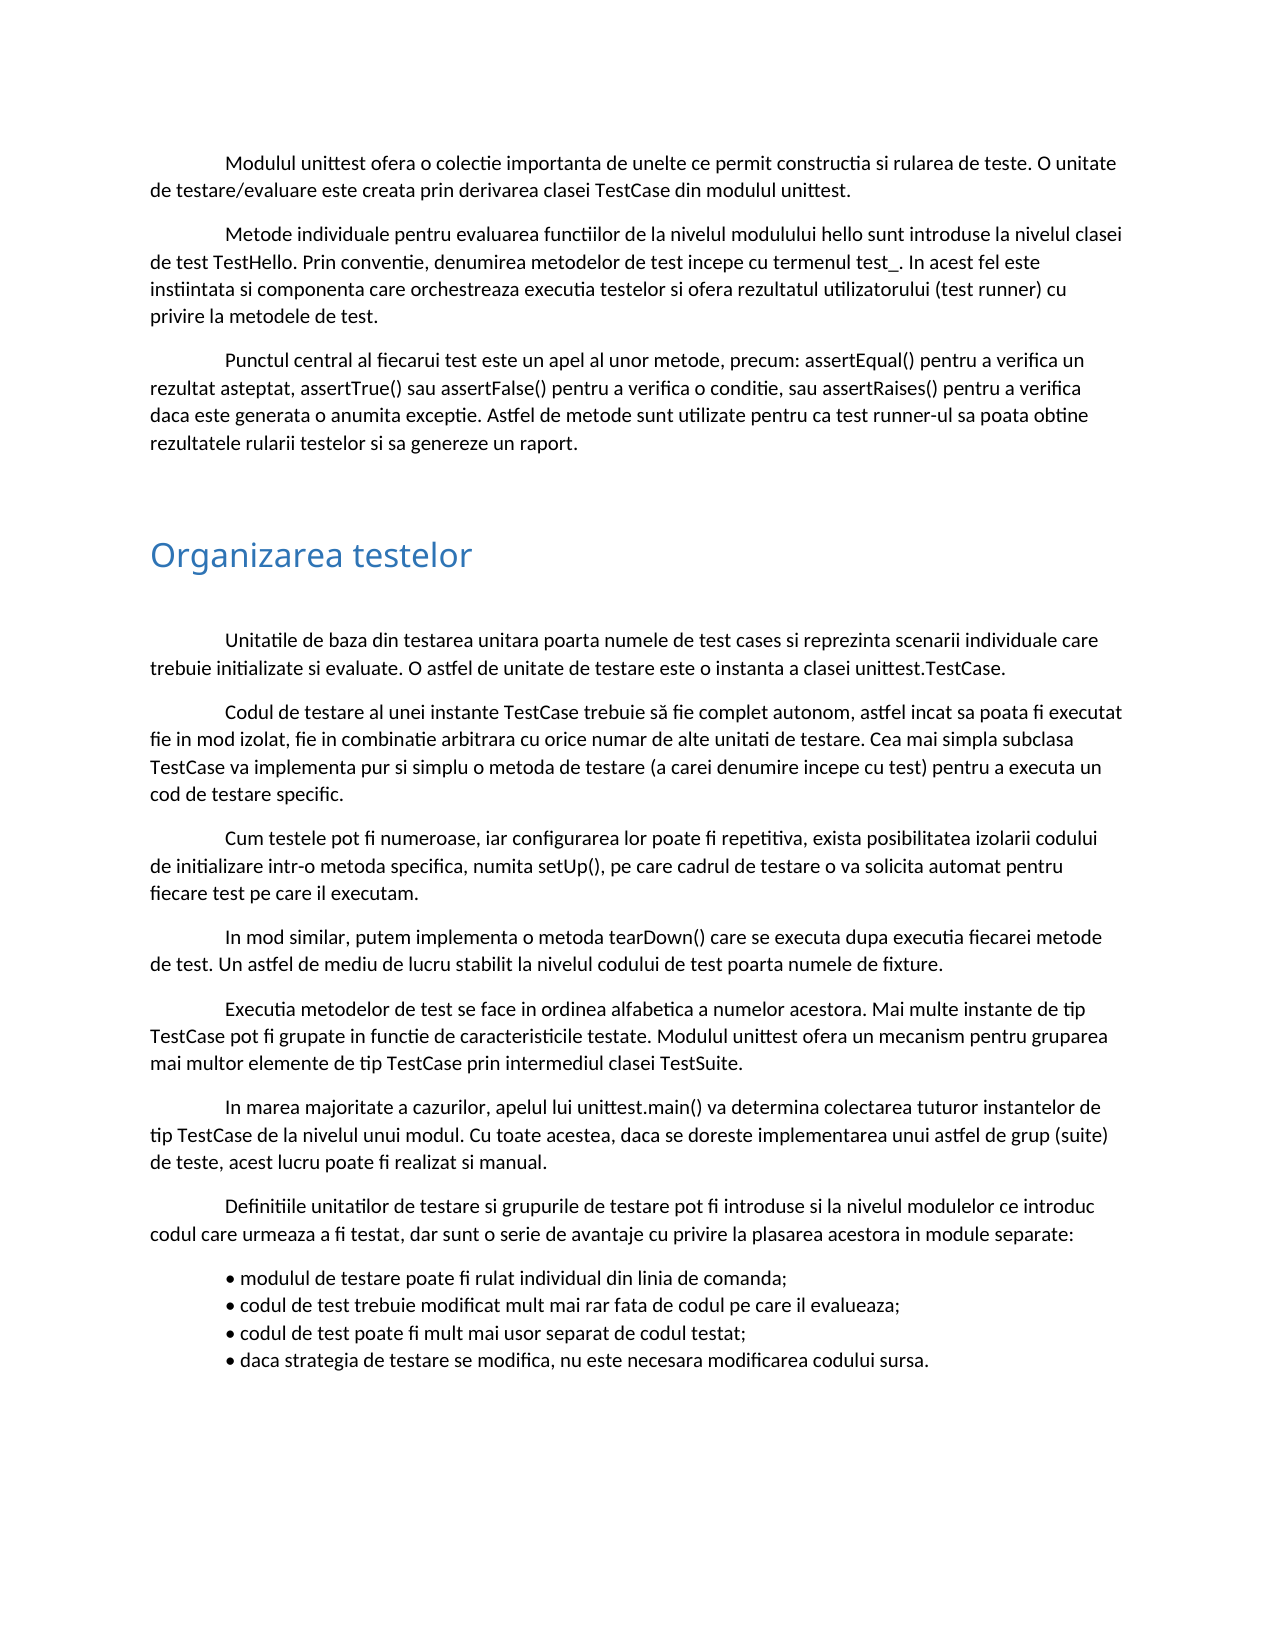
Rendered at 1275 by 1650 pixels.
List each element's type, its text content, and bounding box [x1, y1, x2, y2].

text Codul de testare al unei instante TestCase trebuie să fie complet autonom, astfel incat sa poata fi executat fie in mod izolat, fie in combinatie arbitrara cu orice numar de alte unitati de testare. Cea mai simpla subclasa TestCase va implementa pur si simplu o metoda de testare (a carei denumire incepe cu test) pentru a executa un cod de testare specific. [150, 699, 1125, 807]
text • modulul de testare poate fi rulat individual din linia de comanda; • codul de test trebuie modificat mult mai rar fata de codul pe care il evalueaza; • codul de test poate fi mult mai usor separat de codul testat; • daca strategia de testare se modifica, nu este necesara modificarea codului sursa. [225, 1265, 1125, 1372]
text Cum testele pot fi numeroase, iar configurarea lor poate fi repetitiva, exista posibilitatea izolarii codului de initializare intr-o metoda specifica, numita setUp(), pe care cadrul de testare o va solicita automat pentru fiecare test pe care il executam. [150, 825, 1125, 906]
text Metode individuale pentru evaluarea functiilor de la nivelul modulului hello sunt introduse la nivelul clasei de test TestHello. Prin conventie, denumirea metodelor de test incepe cu termenul test_. In acest fel este instiintata si componenta care orchestreaza executia testelor si ofera rezultatul utilizatorului (test runner) cu privire la metodele de test. [150, 221, 1125, 329]
text Executia metodelor de test se face in ordinea alfabetica a numelor acestora. Mai multe instante de tip TestCase pot fi grupate in functie de caracteristicile testate. Modulul unittest ofera un mecanism pentru gruparea mai multor elemente de tip TestCase prin intermediul clasei TestSuite. [150, 996, 1125, 1076]
subtitle Organizarea testelor [150, 532, 1125, 577]
text In marea majoritate a cazurilor, apelul lui unittest.main() va determina colectarea tuturor instantelor de tip TestCase de la nivelul unui modul. Cu toate acestea, daca se doreste implementarea unui astfel de grup (suite) de teste, acest lucru poate fi realizat si manual. [150, 1094, 1125, 1175]
text In mod similar, putem implementa o metoda tearDown() care se executa dupa executia fiecarei metode de test. Un astfel de mediu de lucru stabilit la nivelul codului de test poarta numele de fixture. [150, 924, 1125, 977]
text Unitatile de baza din testarea unitara poarta numele de test cases si reprezinta scenarii individuale care trebuie initializate si evaluate. O astfel de unitate de testare este o instanta a clasei unittest.TestCase. [150, 628, 1125, 681]
text Punctul central al fiecarui test este un apel al unor metode, precum: assertEqual() pentru a verifica un rezultat asteptat, assertTrue() sau assertFalse() pentru a verifica o conditie, sau assertRaises() pentru a verifica daca este generata o anumita exceptie. Astfel de metode sunt utilizate pentru ca test runner-ul sa poata obtine rezultatele rularii testelor si sa genereze un raport. [150, 348, 1125, 455]
text Modulul unittest ofera o colectie importanta de unelte ce permit constructia si rularea de teste. O unitate de testare/evaluare este creata prin derivarea clasei TestCase din modulul unittest. [150, 150, 1125, 203]
text Definitiile unitatilor de testare si grupurile de testare pot fi introduse si la nivelul modulelor ce introduc codul care urmeaza a fi testat, dar sunt o serie de avantaje cu privire la plasarea acestora in module separate: [150, 1193, 1125, 1246]
